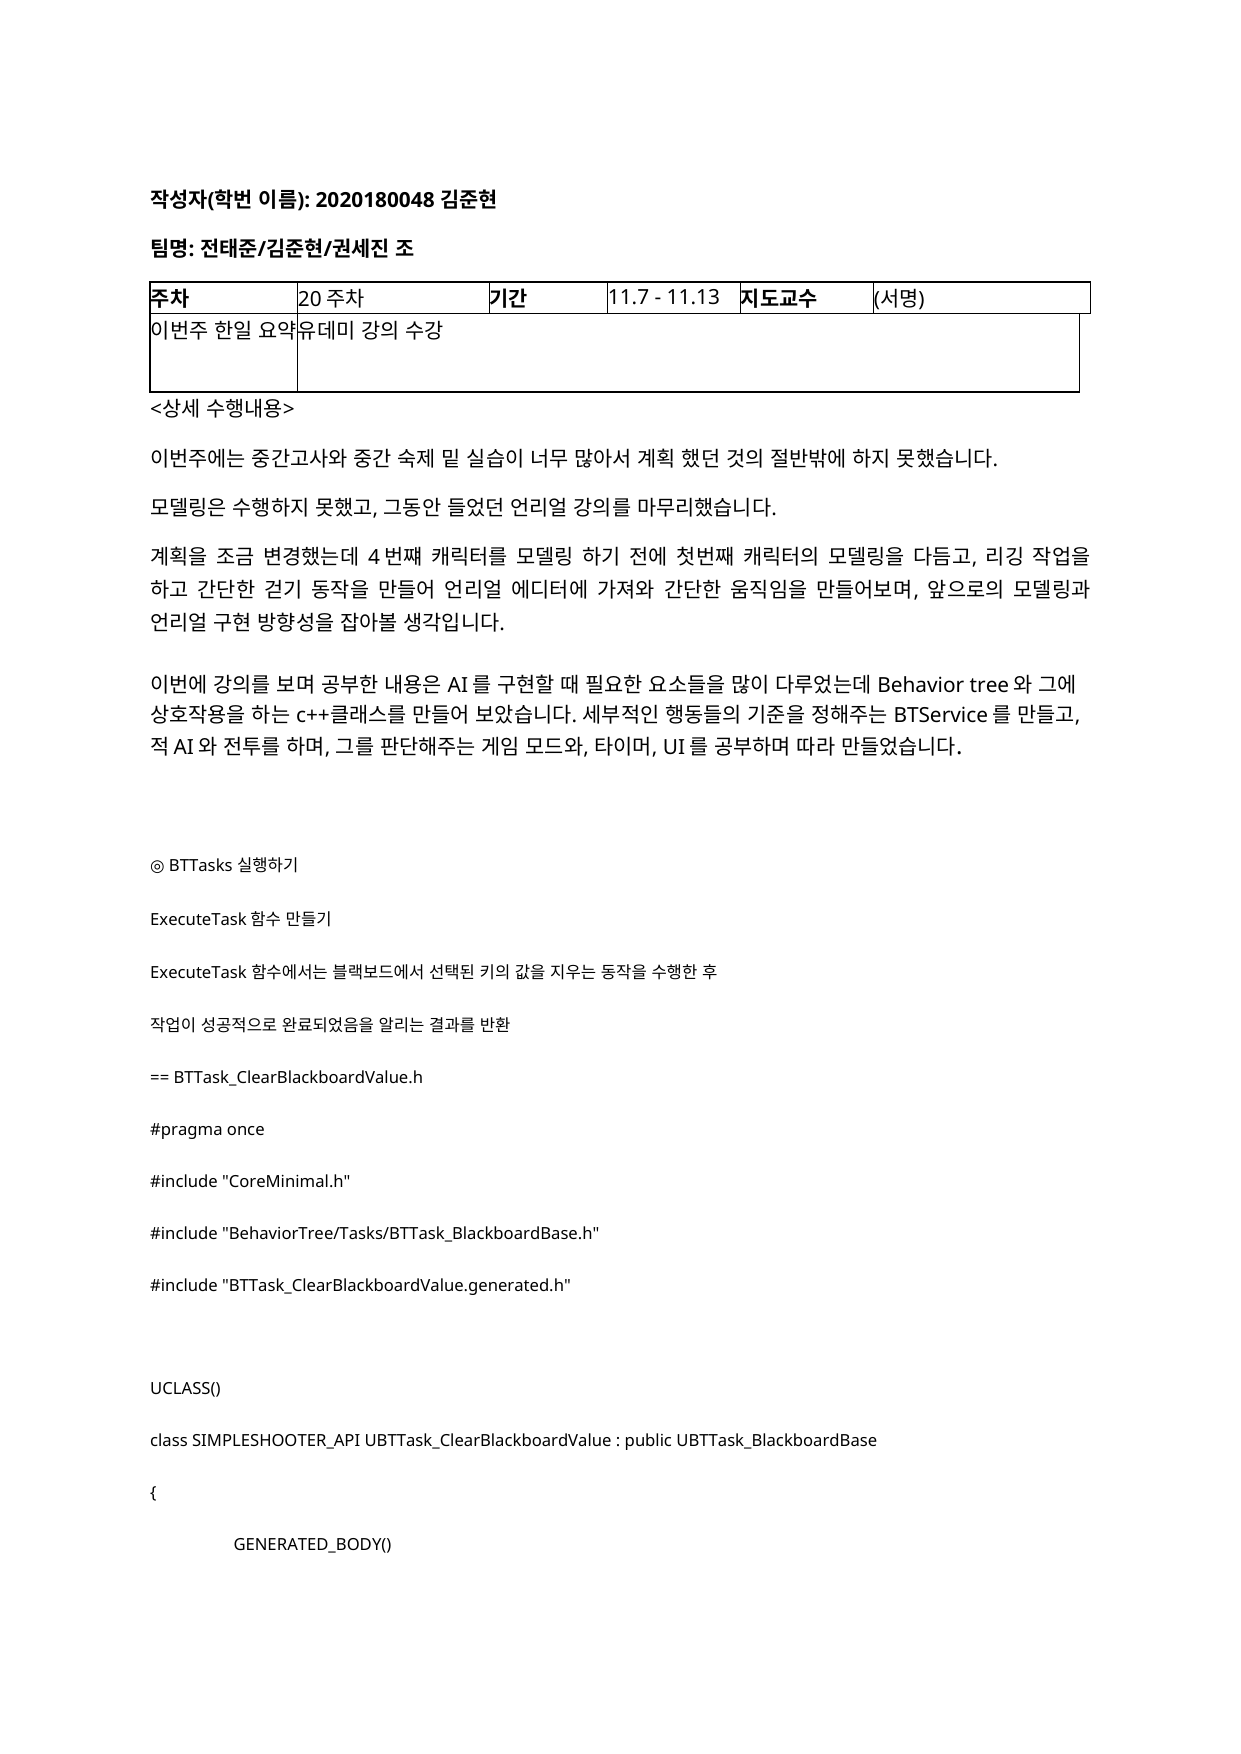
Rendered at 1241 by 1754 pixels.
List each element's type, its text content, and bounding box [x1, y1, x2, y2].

text class SIMPLESHOOTER_API UBTTask_ClearBlackboardValue : public UBTTask_BlackboardBase [150, 1429, 1090, 1452]
table_cell 유데미 강의 수강 [298, 314, 1079, 391]
table_header 주차 [151, 283, 297, 313]
text { [150, 1481, 1090, 1503]
text 작업이 성공적으로 완료되었음을 알리는 결과를 반환 [150, 1012, 1090, 1037]
text GENERATED_BODY() [150, 1533, 1090, 1555]
text #include "CoreMinimal.h" [150, 1169, 1090, 1192]
table_header 11.7 - 11.13 [608, 283, 740, 313]
text UCLASS() [150, 1377, 1090, 1400]
text ExecuteTask 함수에서는 블랙보드에서 선택된 키의 값을 지우는 동작을 수행한 후 [150, 959, 1090, 983]
text 계획을 조금 변경했는데 4번쨰 캐릭터를 모델링 하기 전에 첫번째 캐릭터의 모델링을 다듬고, 리깅 작업을 하고 간단한 걷기 동작을 만들어 언리얼 에디터에 가져와 간단한 움직임을 만들어보며, 앞으로의 모델링과 언리얼 구현 방향성을 잡아볼 생각입니다. [150, 541, 1090, 636]
text #include "BehaviorTree/Tasks/BTTask_BlackboardBase.h" [150, 1221, 1090, 1244]
text #pragma once [150, 1118, 1090, 1140]
text ◎ BTTasks 실행하기 [150, 852, 1090, 876]
table_header 기간 [490, 283, 607, 313]
text ExecuteTask함수 만들기 [150, 906, 1090, 930]
text 모델링은 수행하지 못했고, 그동안 들었던 언리얼 강의를 마무리했습니다. [150, 491, 1090, 522]
text 이번주에는 중간고사와 중간 숙제 밑 실습이 너무 많아서 계획 했던 것의 절반밖에 하지 못했습니다. [150, 442, 1090, 472]
table_header 지도교수 [741, 283, 873, 313]
text <상세 수행내용> [150, 392, 1090, 423]
text #include "BTTask_ClearBlackboardValue.generated.h" [150, 1273, 1090, 1296]
text == BTTask_ClearBlackboardValue.h [150, 1066, 1090, 1088]
text 이번에 강의를 보며 공부한 내용은 AI를 구현할 때 필요한 요소들을 많이 다루었는데 Behavior tree와 그에 상호작용을 하는 c++클래스를 만들어 보았습니다. 세부적인 행동들의 기준을 정해주는 BTService를 만들고, 적AI와 전투를 하며, 그를 판단해주는 게임 모드와, 타이머, UI를 공부하며 따라 만들었습니다. [150, 668, 1090, 761]
table_cell 이번주 한일 요약 [151, 314, 297, 391]
table_header (서명) [874, 283, 1090, 313]
table_header 20주차 [298, 283, 489, 313]
